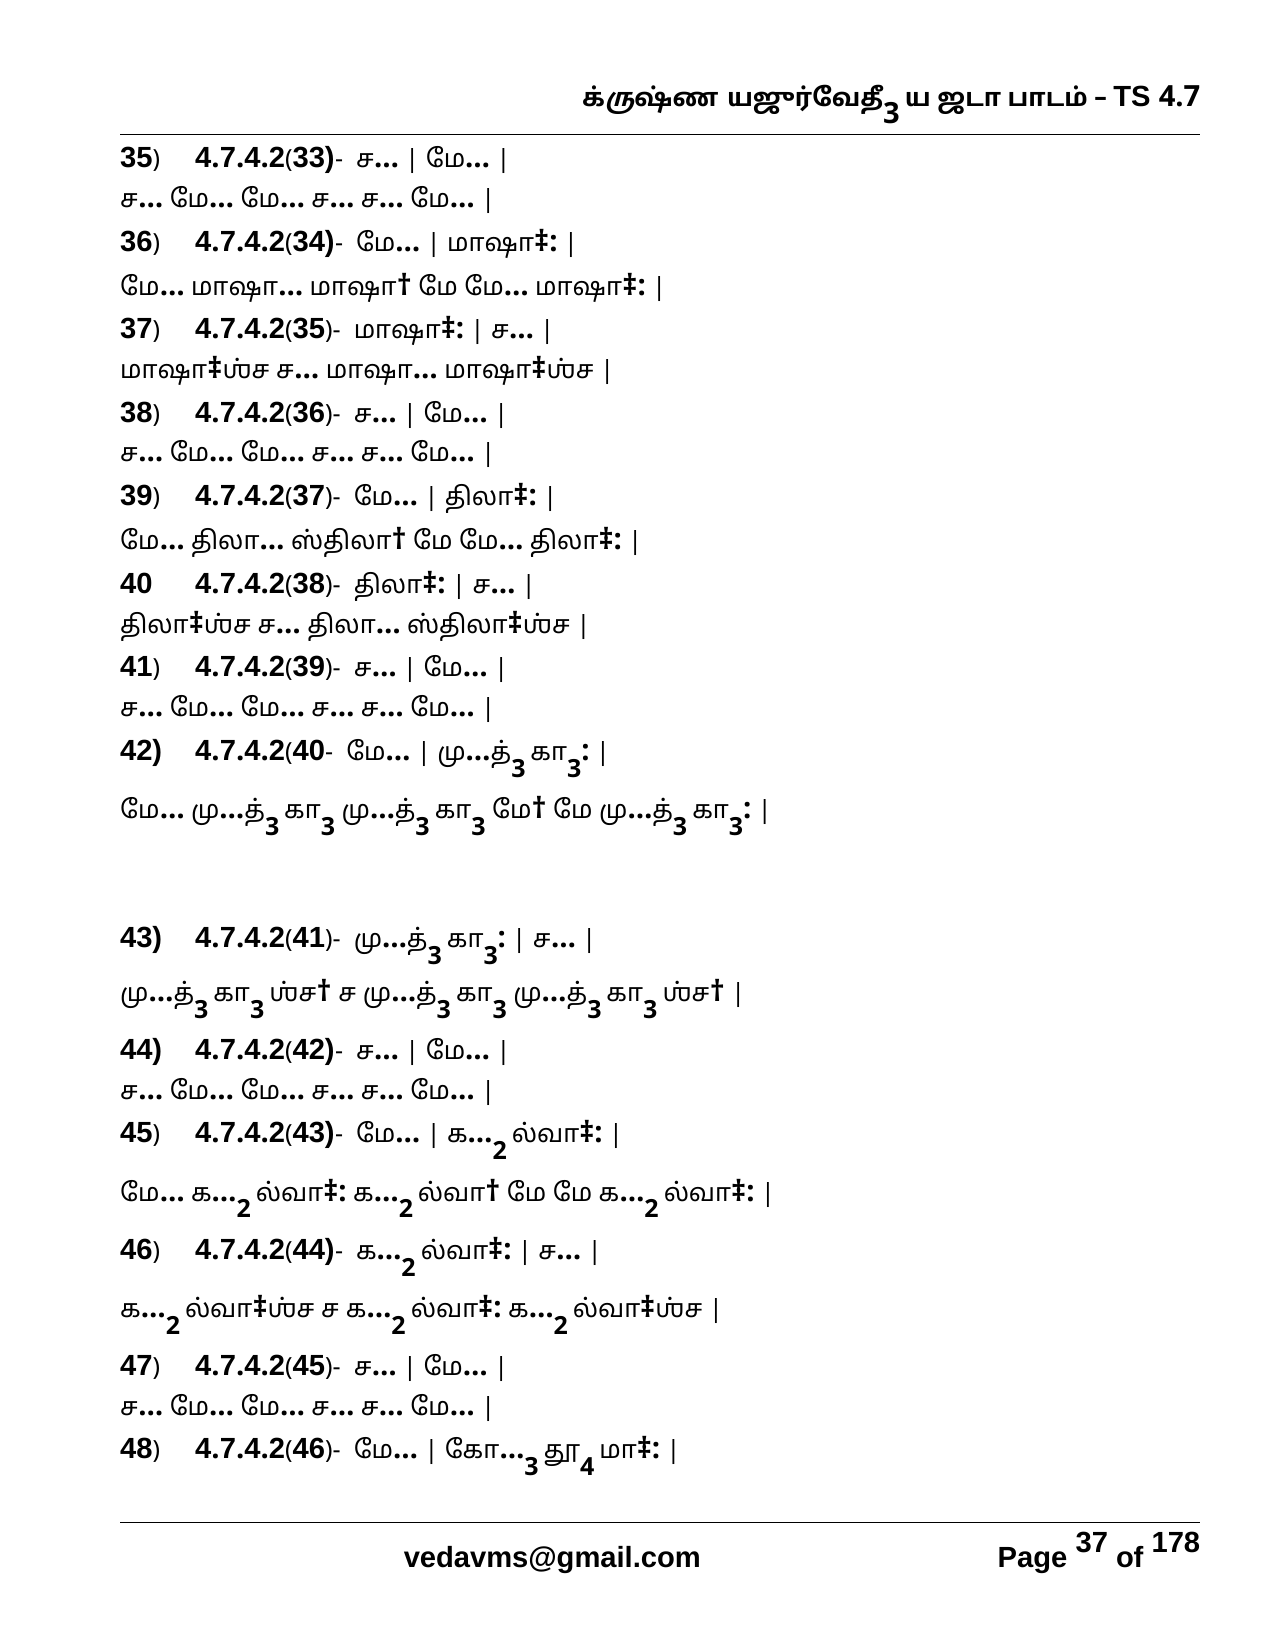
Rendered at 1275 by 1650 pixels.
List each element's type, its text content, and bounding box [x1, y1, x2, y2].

text 35) 4.7.4.2(33)- ச… | மே… | [120, 136, 1200, 178]
text ச… மே… மே… ச… ச… மே… | [120, 435, 1200, 472]
text 37) 4.7.4.2(35)- மாஷா‡: | ச… | [120, 308, 1200, 349]
text 36) 4.7.4.2(34)- மே… | மாஷா‡: | [120, 220, 1200, 262]
text 43) 4.7.4.2(41)- மு…த்3கா3: | ச… | [120, 917, 1200, 972]
text 48) 4.7.4.2(46)- மே… | கோ…3தூ4மா‡: | [120, 1427, 1200, 1483]
text ச… மே… மே… ச… ச… மே… | [120, 1388, 1200, 1426]
text ச… மே… மே… ச… ச… மே… | [120, 1072, 1200, 1110]
text 39) 4.7.4.2(37)- மே… | திலா‡: | [120, 474, 1200, 516]
text 47) 4.7.4.2(45)- ச… | மே… | [120, 1344, 1200, 1386]
text திலா‡ஶ்ச ச… திலா… ஸ்திலா‡ஶ்ச | [120, 606, 1200, 644]
text 44) 4.7.4.2(42)- ச… | மே… | [120, 1028, 1200, 1070]
text 41) 4.7.4.2(39)- ச… | மே… | [120, 646, 1200, 687]
text மே… மாஷா… மாஷா† மே மே… மாஷா‡: | [120, 264, 1200, 306]
text மு…த்3கா3ஶ்ச† ச மு…த்3கா3 மு…த்3கா3ஶ்ச† | [120, 975, 1200, 1026]
text மே… திலா… ஸ்திலா† மே மே… திலா‡: | [120, 518, 1200, 560]
text ச… மே… மே… ச… ச… மே… | [120, 180, 1200, 218]
text மே… மு…த்3கா3 மு…த்3கா3 மே† மே மு…த்3கா3: | [120, 787, 1200, 842]
text 46) 4.7.4.2(44)- க…2ல்வா‡: | ச… | [120, 1228, 1200, 1283]
text 42) 4.7.4.2(40- மே… | மு…த்3கா3: | [120, 729, 1200, 784]
text மாஷா‡ஶ்ச ச… மாஷா… மாஷா‡ஶ்ச | [120, 352, 1200, 389]
text ச… மே… மே… ச… ச… மே… | [120, 689, 1200, 727]
text 45) 4.7.4.2(43)- மே… | க…2ல்வா‡: | [120, 1112, 1200, 1167]
text 40 4.7.4.2(38)- திலா‡: | ச… | [120, 562, 1200, 604]
text மே… க…2ல்வா‡: க…2ல்வா† மே மே க…2ல்வா‡: | [120, 1170, 1200, 1225]
text க…2ல்வா‡ஶ்ச ச க…2ல்வா‡: க…2ல்வா‡ஶ்ச | [120, 1286, 1200, 1341]
text 38) 4.7.4.2(36)- ச… | மே… | [120, 391, 1200, 433]
